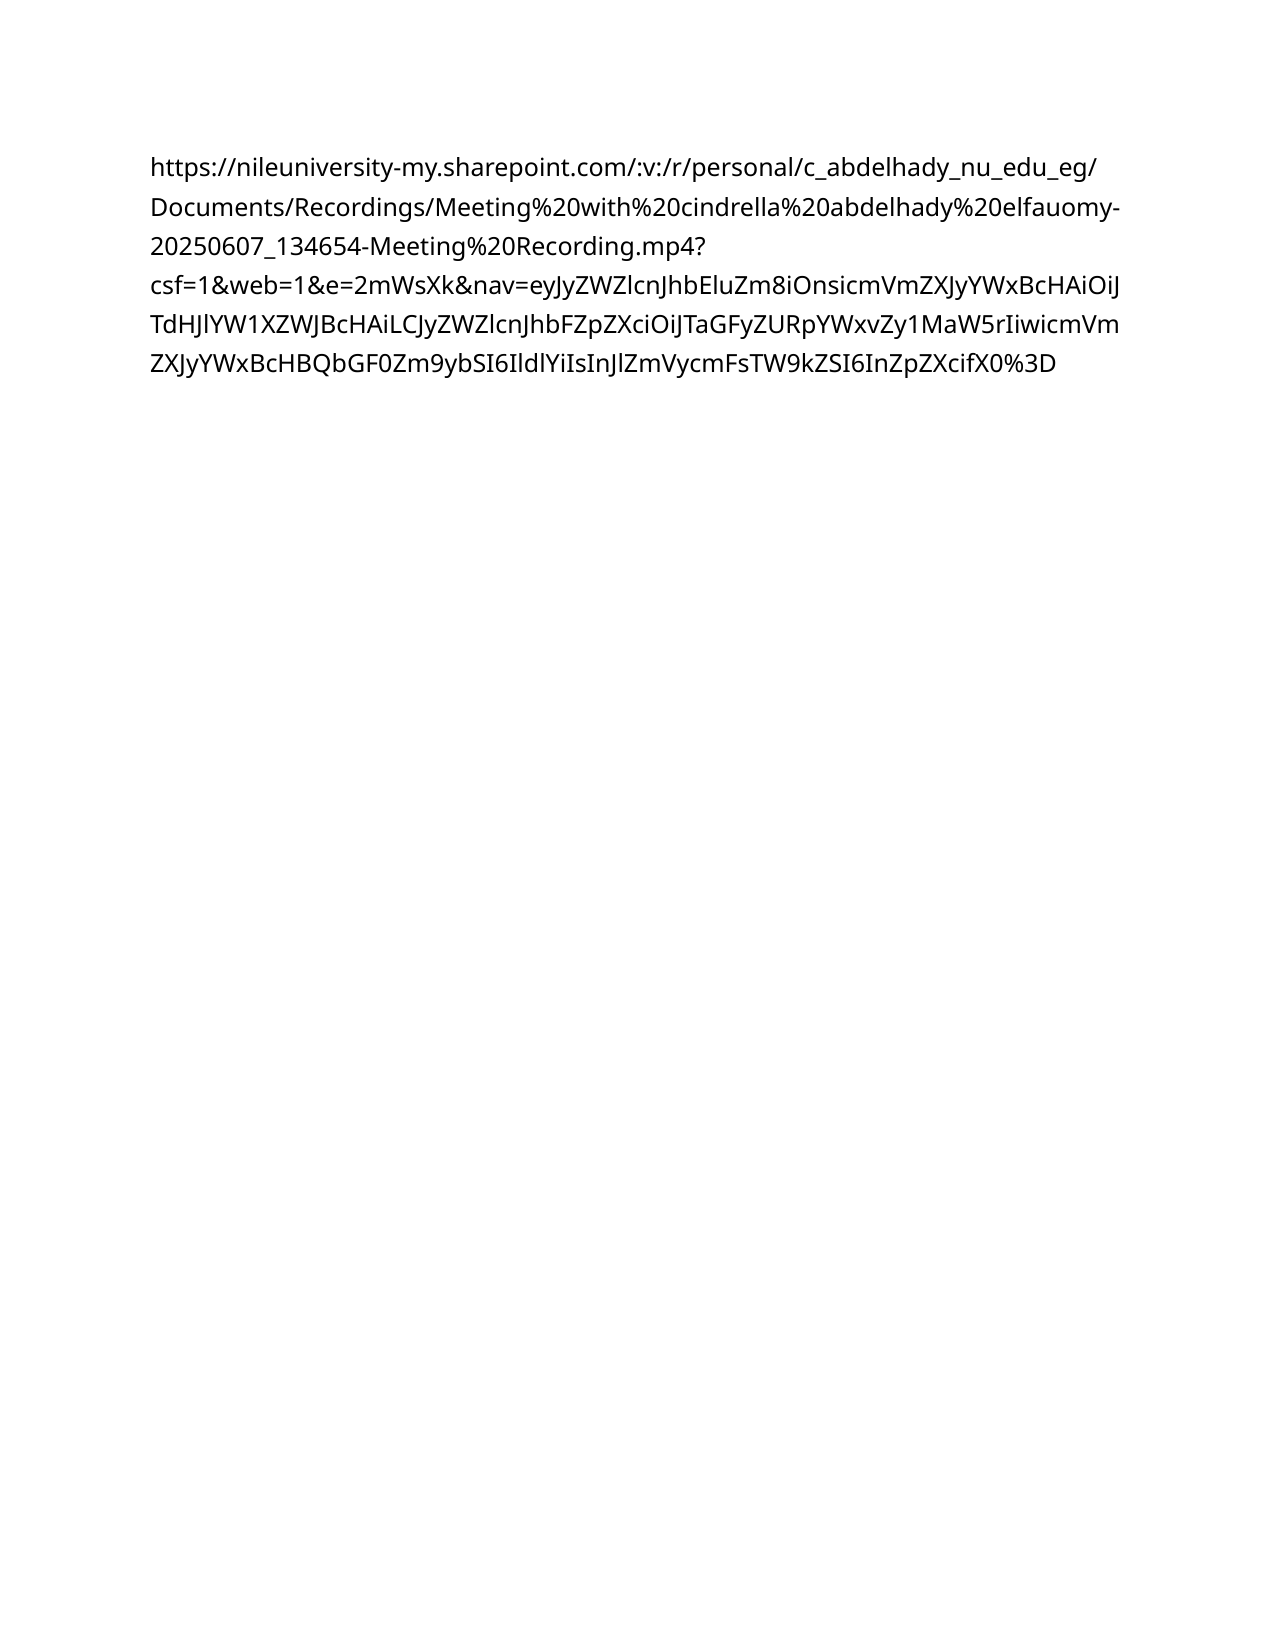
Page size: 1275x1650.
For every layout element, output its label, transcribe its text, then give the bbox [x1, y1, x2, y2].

text https://nileuniversity-my.sharepoint.com/:v:/r/personal/c_abdelhady_nu_edu_eg/Documents/Recordings/Meeting%20with%20cindrella%20abdelhady%20elfauomy-20250607_134654-Meeting%20Recording.mp4?csf=1&web=1&e=2mWsXk&nav=eyJyZWZlcnJhbEluZm8iOnsicmVmZXJyYWxBcHAiOiJTdHJlYW1XZWJBcHAiLCJyZWZlcnJhbFZpZXciOiJTaGFyZURpYWxvZy1MaW5rIiwicmVmZXJyYWxBcHBQbGF0Zm9ybSI6IldlYiIsInJlZmVycmFsTW9kZSI6InZpZXcifX0%3D [150, 150, 1125, 380]
